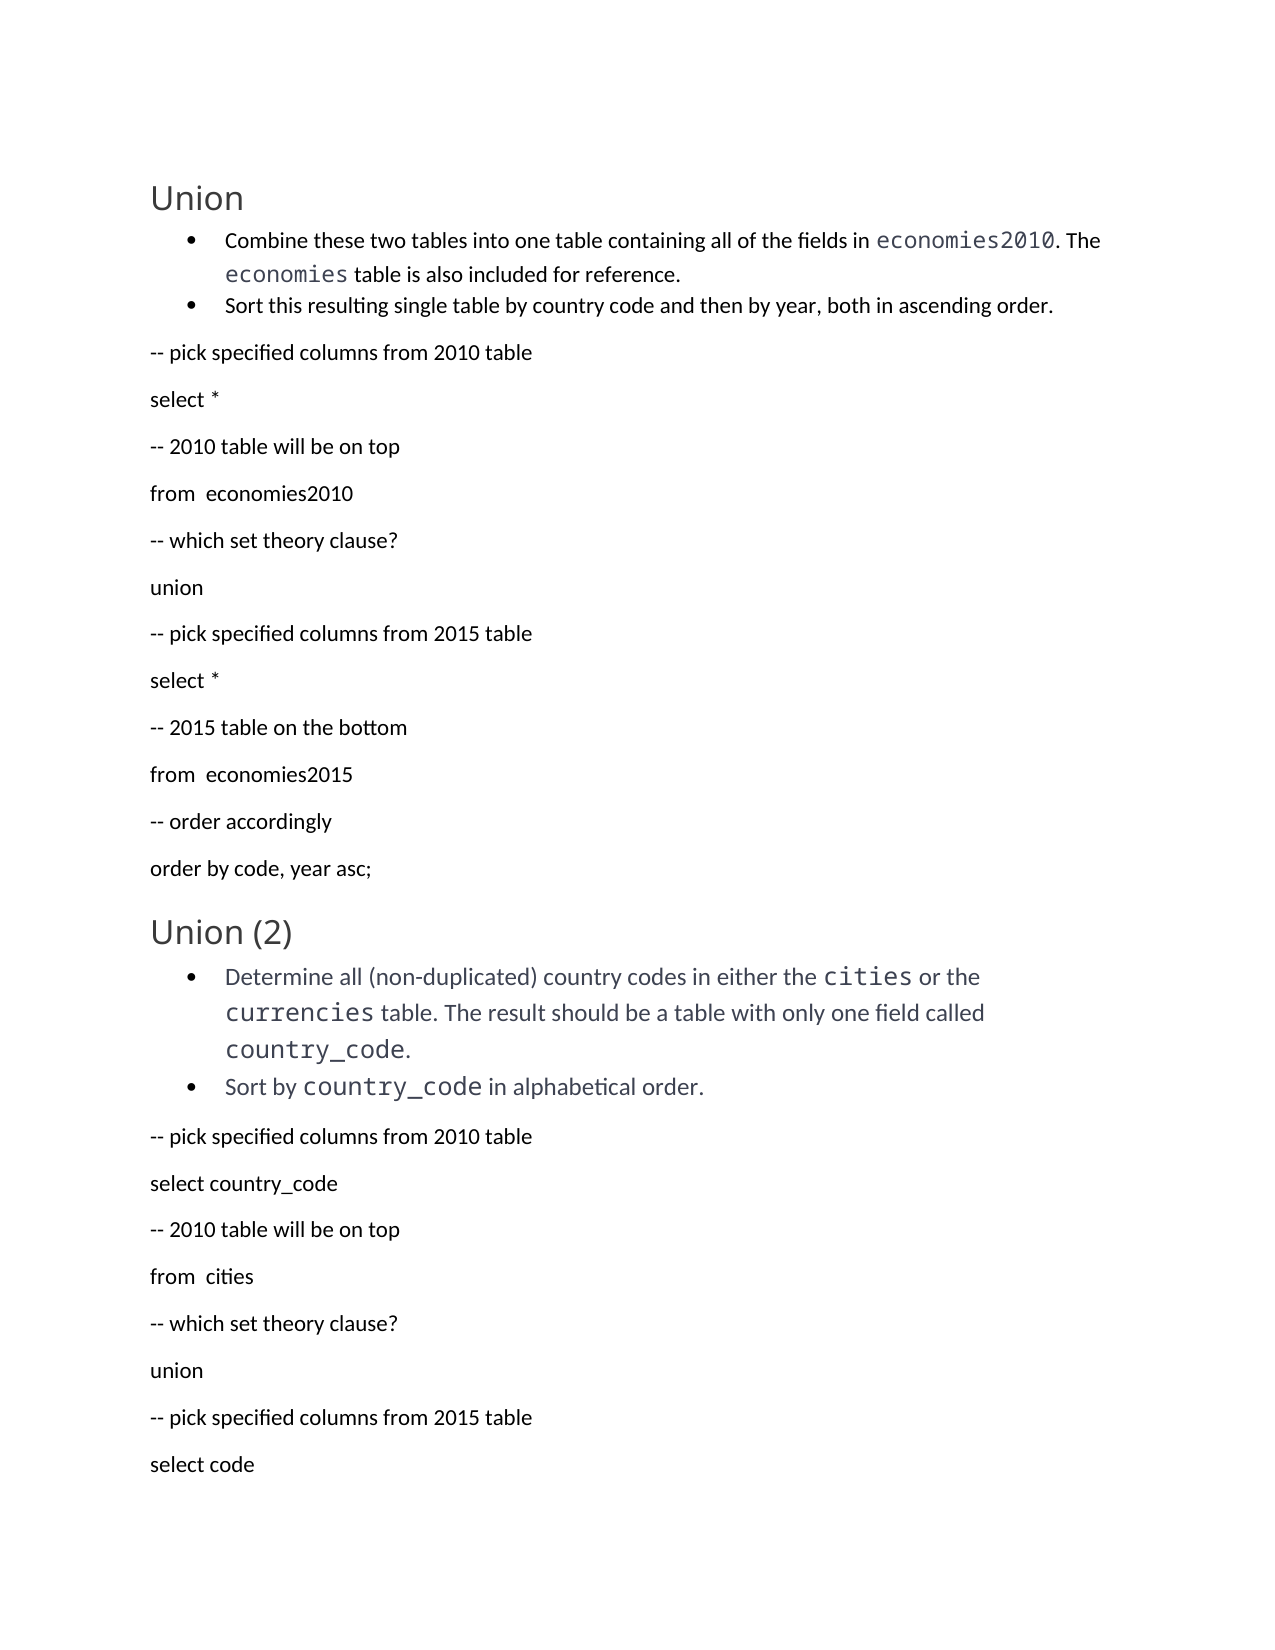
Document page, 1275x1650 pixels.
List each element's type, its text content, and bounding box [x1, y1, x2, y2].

text union [150, 573, 1125, 601]
text from cities [150, 1262, 1125, 1291]
text select * [150, 385, 1125, 413]
list Combine these two tables into one table containing all of the fields in economies2010. The economies table is also included for reference. [187, 224, 1125, 289]
text -- pick specified columns from 2010 table [150, 1122, 1125, 1150]
text -- pick specified columns from 2015 table [150, 1403, 1125, 1431]
list Determine all (non-duplicated) country codes in either the cities or the currencies table. The result should be a table with only one field called country_code. [187, 958, 1125, 1066]
subtitle Union (2) [150, 909, 1125, 954]
text -- 2010 table will be on top [150, 1216, 1125, 1244]
text -- order accordingly [150, 807, 1125, 835]
text union [150, 1356, 1125, 1384]
text -- pick specified columns from 2015 table [150, 619, 1125, 648]
text -- pick specified columns from 2010 table [150, 338, 1125, 366]
text order by code, year asc; [150, 854, 1125, 882]
subtitle Union [150, 175, 1125, 220]
text from economies2010 [150, 479, 1125, 507]
text from economies2015 [150, 760, 1125, 788]
text select * [150, 666, 1125, 694]
text -- which set theory clause? [150, 1309, 1125, 1337]
text select code [150, 1450, 1125, 1478]
list Sort this resulting single table by country code and then by year, both in ascending order. [187, 291, 1125, 319]
text -- which set theory clause? [150, 526, 1125, 554]
text select country_code [150, 1169, 1125, 1197]
text -- 2015 table on the bottom [150, 713, 1125, 741]
list Sort by country_code in alphabetical order. [187, 1068, 1125, 1102]
text -- 2010 table will be on top [150, 432, 1125, 460]
